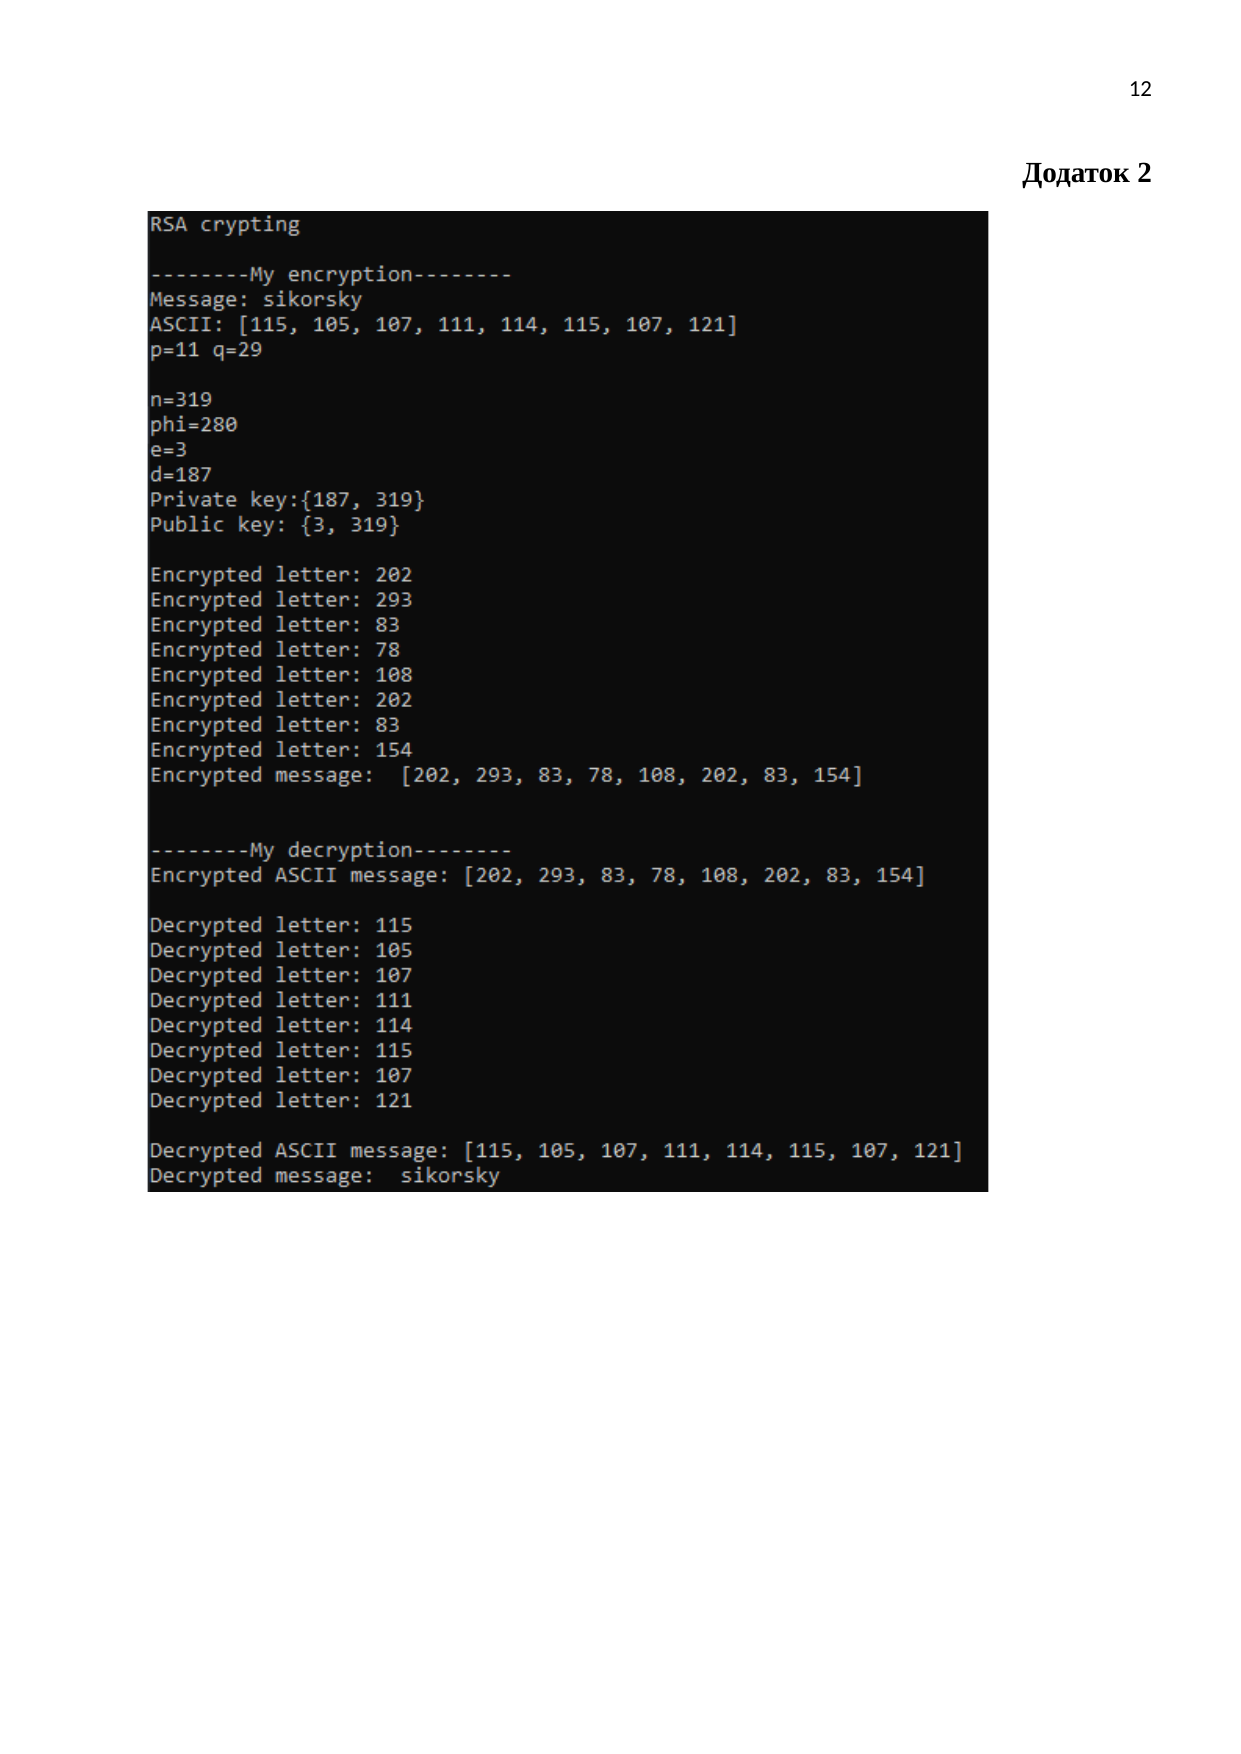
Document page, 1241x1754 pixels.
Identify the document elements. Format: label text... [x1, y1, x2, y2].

picture [147, 211, 989, 1192]
subtitle Додаток 2 [74, 155, 1152, 188]
